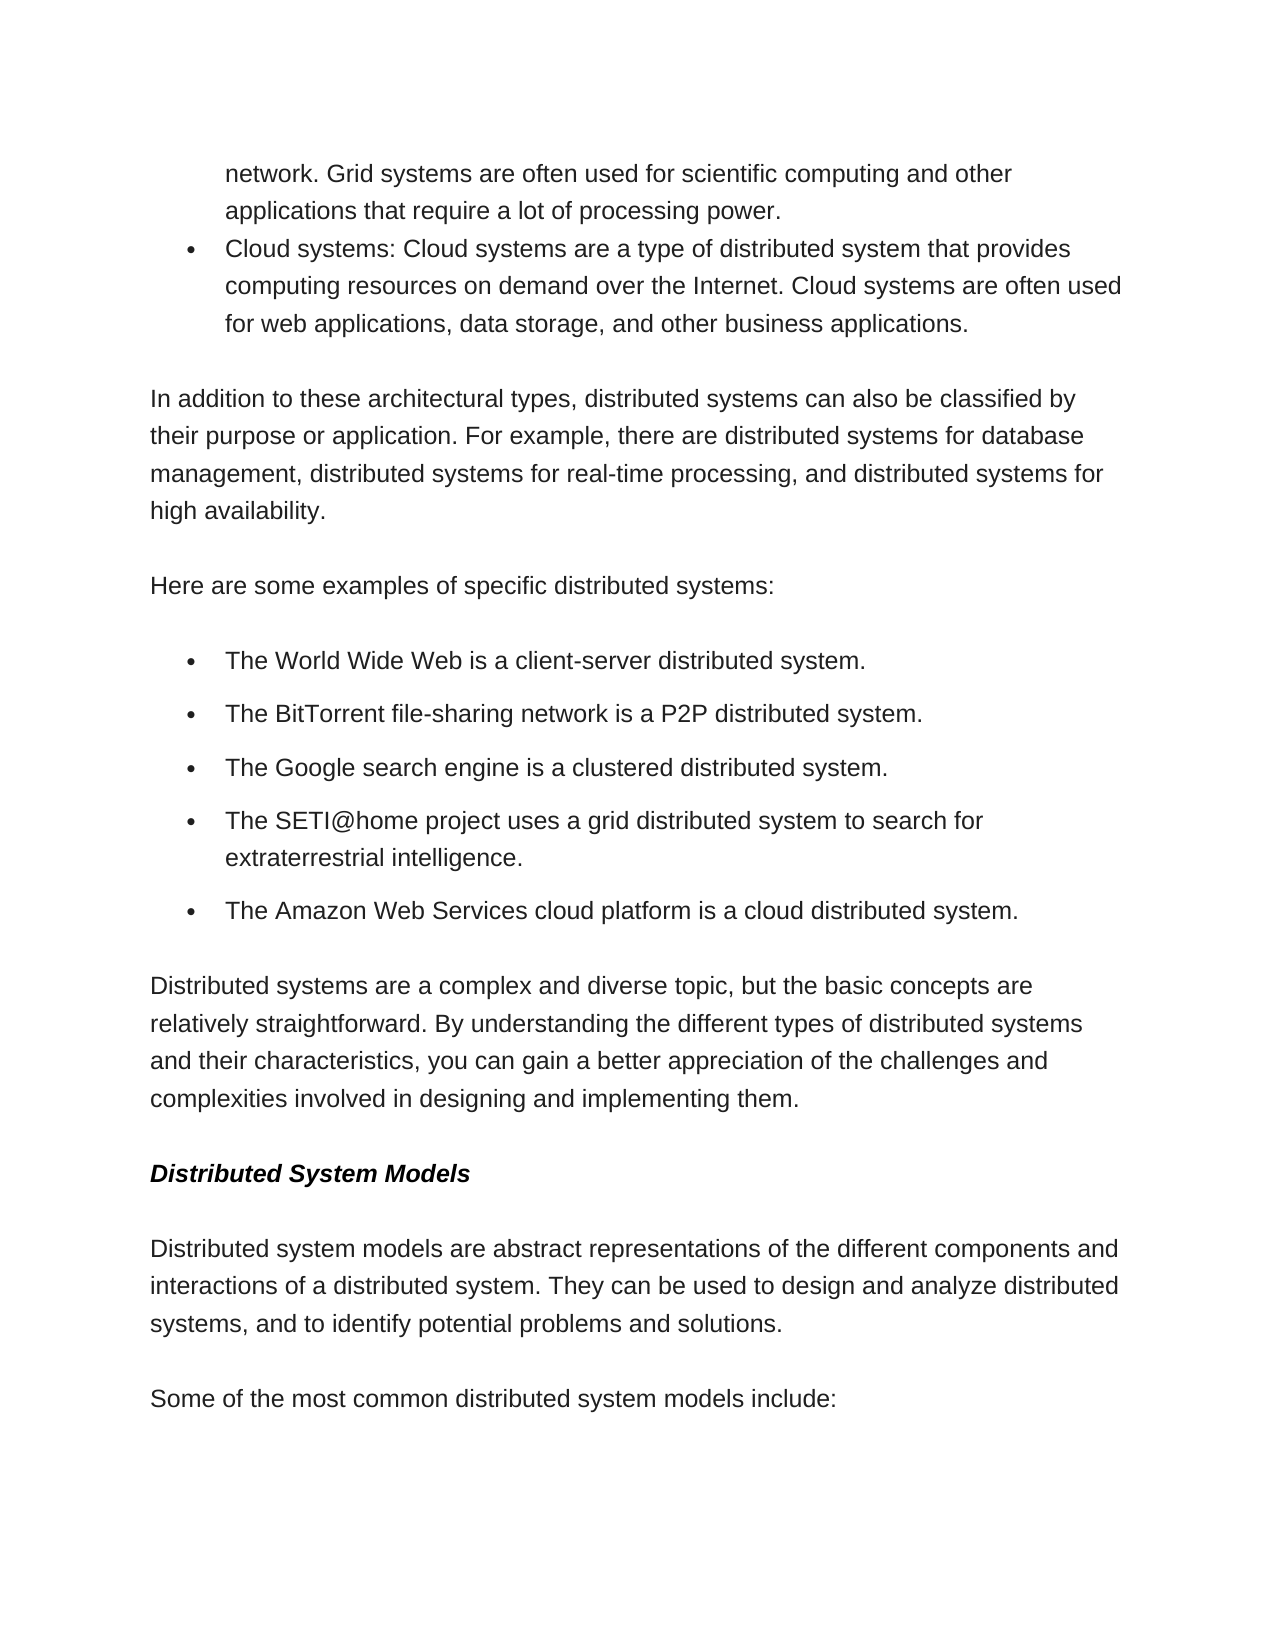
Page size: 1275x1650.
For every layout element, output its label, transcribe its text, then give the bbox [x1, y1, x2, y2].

text Some of the most common distributed system models include: [150, 1375, 1125, 1412]
text In addition to these architectural types, distributed systems can also be classified by their purpose or application. For example, there are distributed systems for database management, distributed systems for real-time processing, and distributed systems for high availability. [150, 375, 1125, 525]
list Cloud systems: Cloud systems are a type of distributed system that provides computing resources on demand over the Internet. Cloud systems are often used for web applications, data storage, and other business applications. [187, 225, 1125, 337]
text Distributed system models are abstract representations of the different components and interactions of a distributed system. They can be used to design and analyze distributed systems, and to identify potential problems and solutions. [150, 1225, 1125, 1337]
text Distributed systems are a complex and diverse topic, but the basic concepts are relatively straightforward. By understanding the different types of distributed systems and their characteristics, you can gain a better appreciation of the challenges and complexities involved in designing and implementing them. [150, 962, 1125, 1112]
list The BitTorrent file-sharing network is a P2P distributed system. [187, 691, 1125, 728]
text Distributed System Models [150, 1150, 1125, 1187]
text Here are some examples of specific distributed systems: [150, 562, 1125, 600]
list The Google search engine is a clustered distributed system. [187, 744, 1125, 781]
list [187, 150, 1125, 225]
list The Amazon Web Services cloud platform is a cloud distributed system. [187, 887, 1125, 925]
list The World Wide Web is a client-server distributed system. [187, 637, 1125, 675]
list The SETI@home project uses a grid distributed system to search for extraterrestrial intelligence. [187, 797, 1125, 872]
